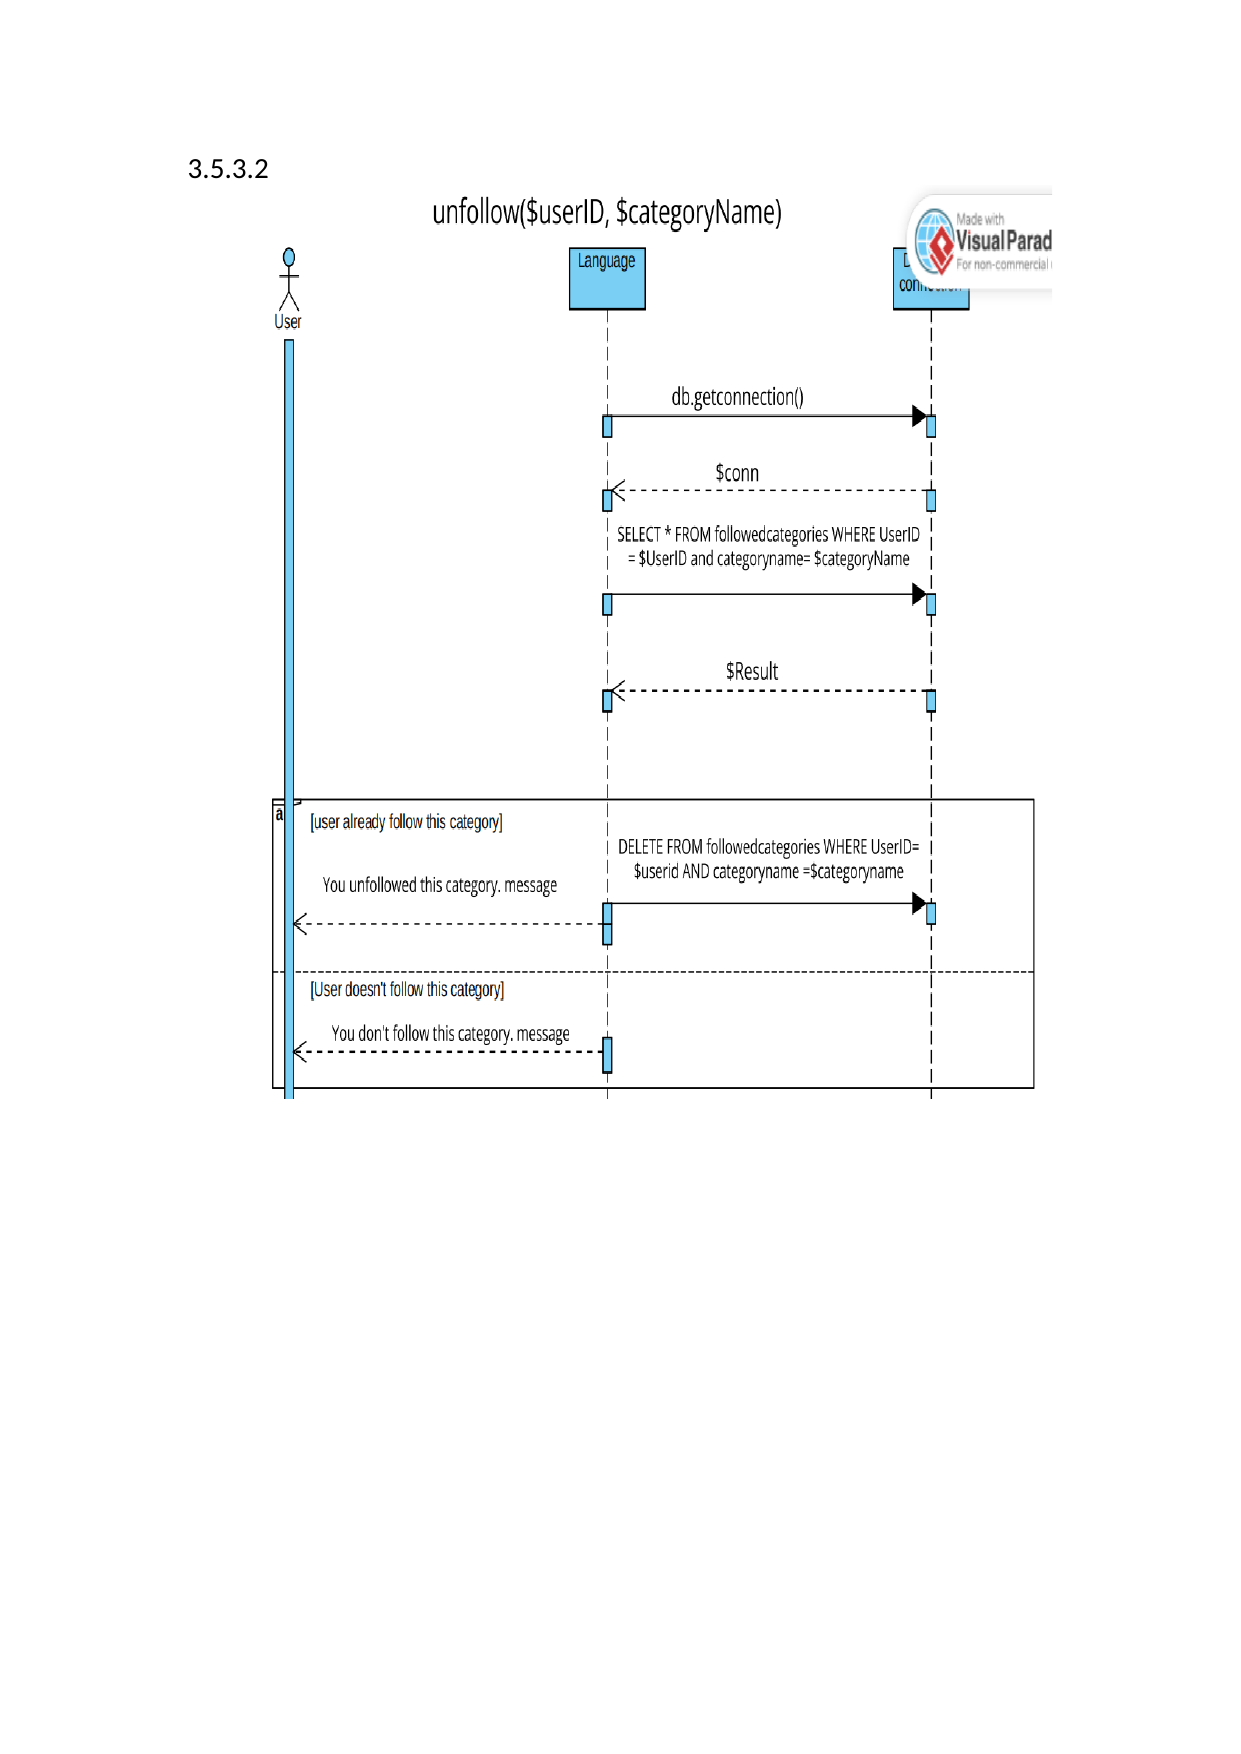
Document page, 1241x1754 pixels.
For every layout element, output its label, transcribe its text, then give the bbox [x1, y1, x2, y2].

picture [187, 185, 1053, 1099]
text 3.5.3.2 [187, 150, 1053, 185]
